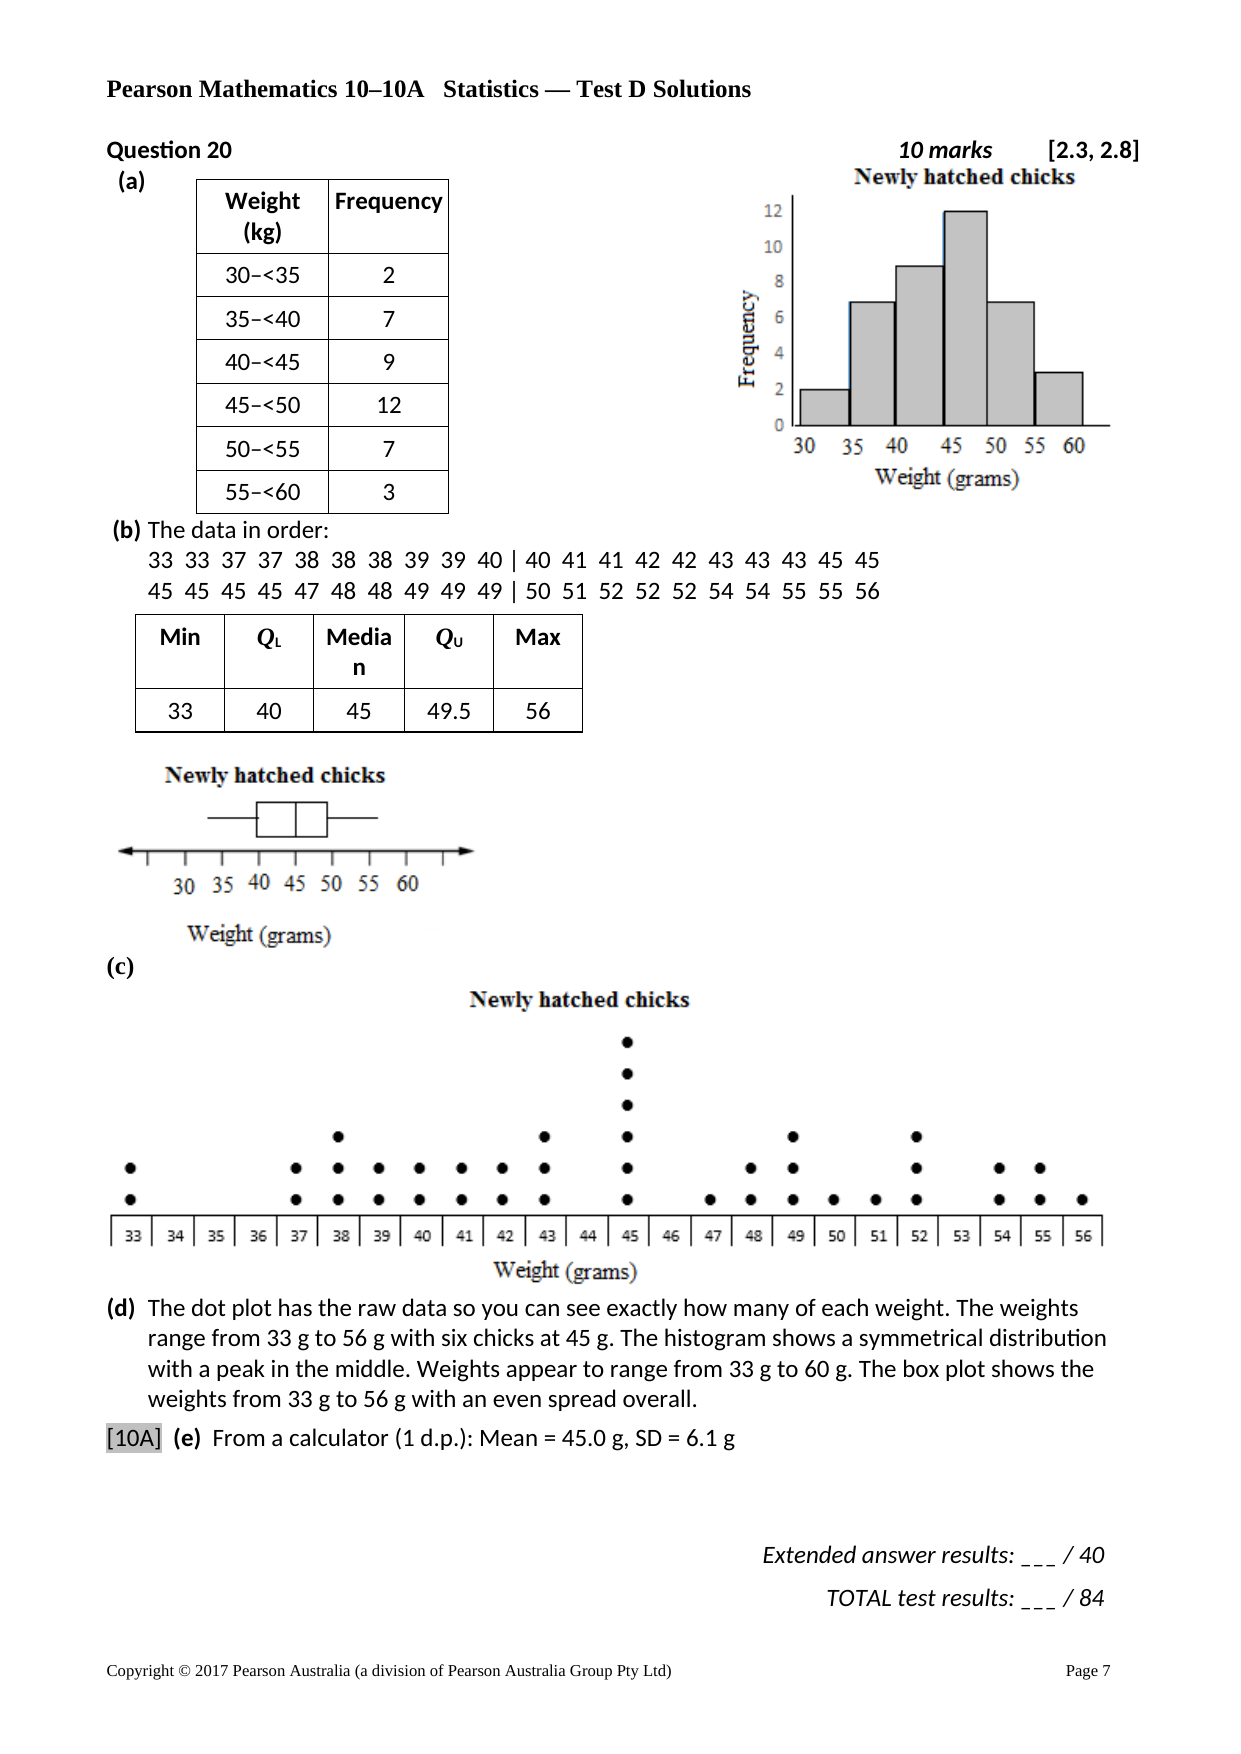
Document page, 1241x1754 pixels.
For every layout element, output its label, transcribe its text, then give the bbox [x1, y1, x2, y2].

table_cell 40 [225, 689, 313, 731]
table_header Max [494, 615, 582, 688]
table_header QU [405, 615, 493, 688]
table_cell 56 [494, 689, 582, 731]
text Extended answer results: ___ / 40 [106, 1539, 1104, 1569]
table_cell 45 [314, 689, 404, 731]
table_header QL [225, 615, 313, 688]
table_header (a) [106, 165, 723, 514]
picture [106, 979, 1111, 1292]
table_header [723, 165, 1156, 514]
picture [734, 164, 1112, 494]
text (b) The data in order: 33 33 37 37 38 38 38 39 39 40 | 40 41 41 42 42 43 43 43 45 45 45 45 45 45 47 48 48 49 49 49 | 50 51 52 52 52 54 54 55 55 56 [106, 514, 1134, 606]
table_cell 33 [136, 689, 224, 731]
text TOTAL test results: ___ / 84 [106, 1582, 1104, 1612]
text [10A] (e) From a calculator (1 d.p.): Mean = 45.0 g, SD = 6.1 g [106, 1422, 1134, 1453]
subtitle Question 20 10 marks [2.3, 2.8] [106, 134, 1134, 165]
table_header Median [314, 615, 404, 688]
text (d) The dot plot has the raw data so you can see exactly how many of each weight. The weights range from 33 g to 56 g with six chicks at 45 g. The histogram shows a symmetrical distribution with a peak in the middle. Weights appear to range from 33 g to 60 g. The box plot shows the weights from 33 g to 56 g with an even spread overall. [106, 1292, 1134, 1414]
picture [106, 761, 480, 951]
table_header Min [136, 615, 224, 688]
table_cell 49.5 [405, 689, 493, 731]
